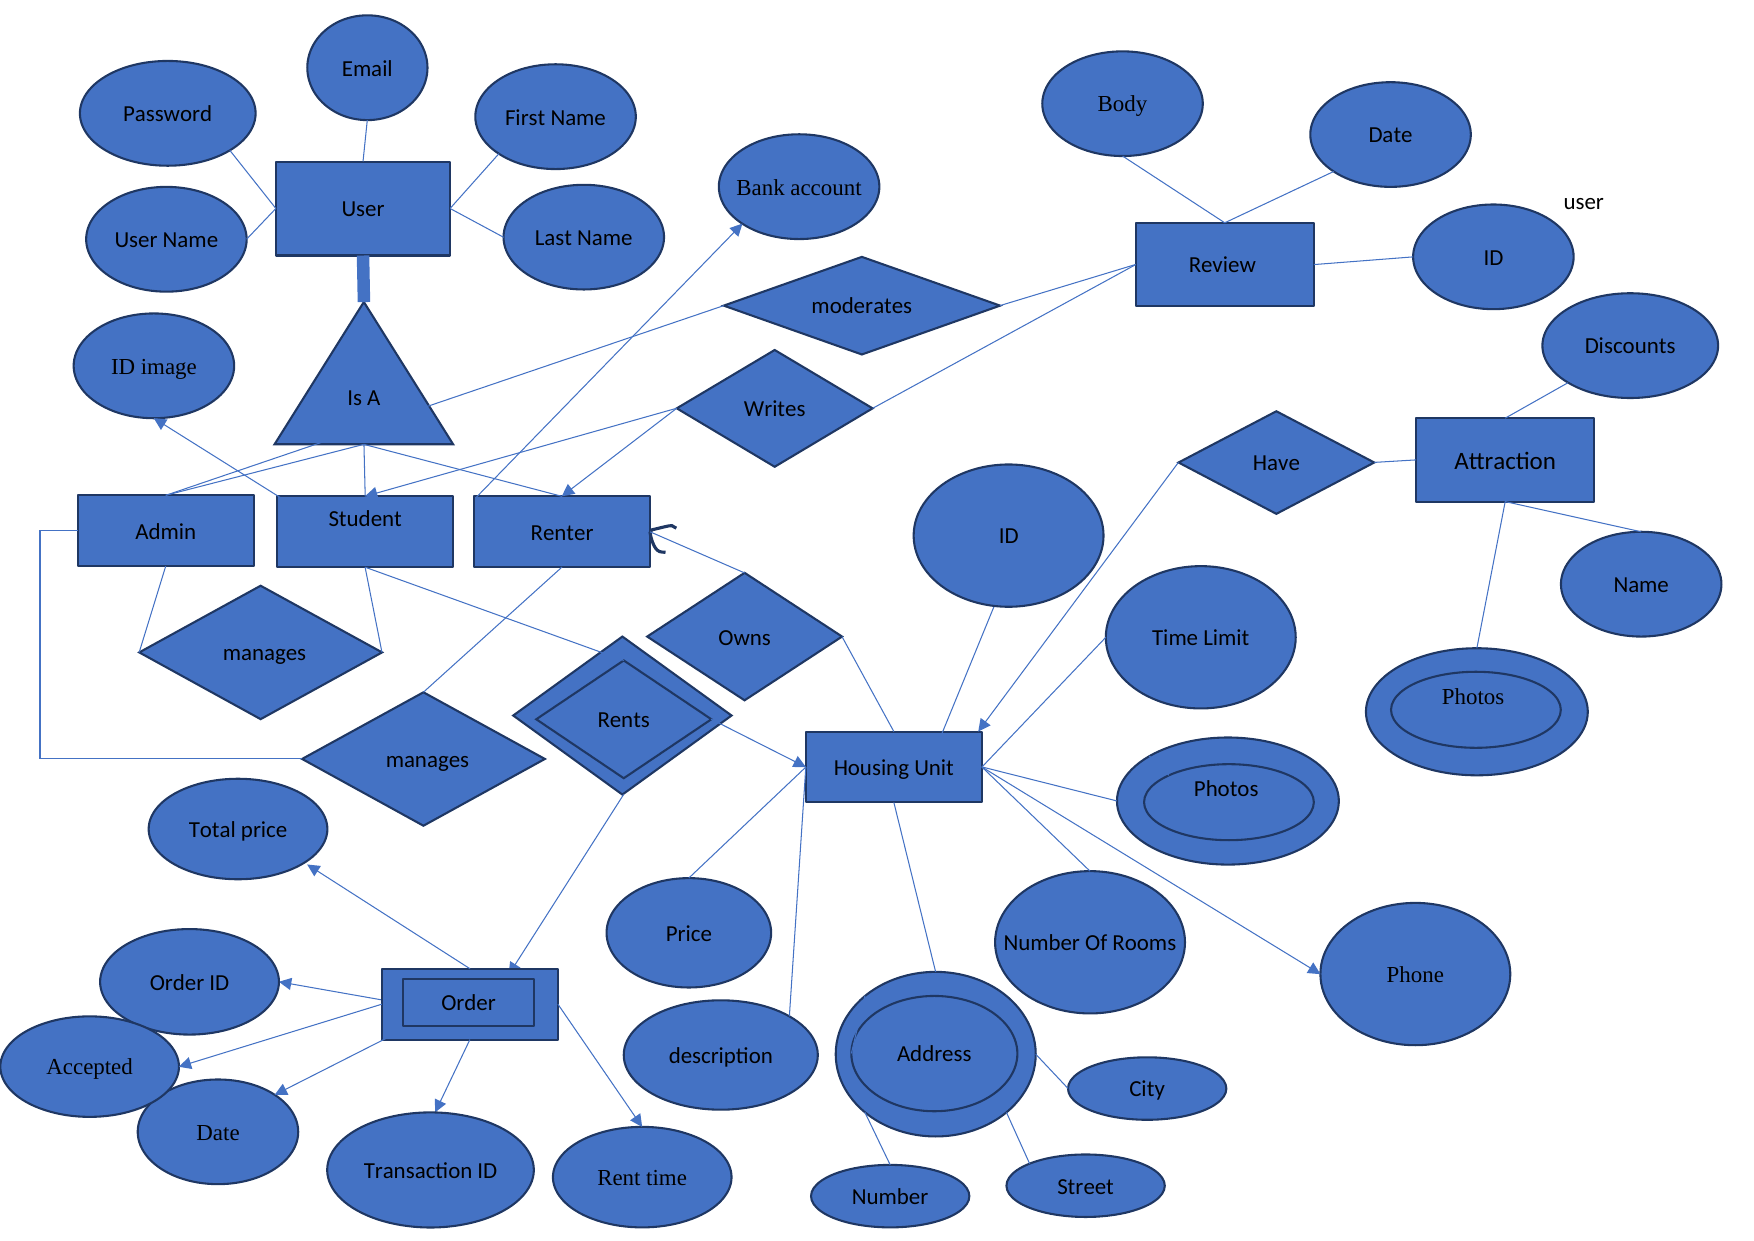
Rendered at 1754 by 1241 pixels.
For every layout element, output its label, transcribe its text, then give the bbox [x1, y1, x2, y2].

text user [150, 187, 1604, 216]
